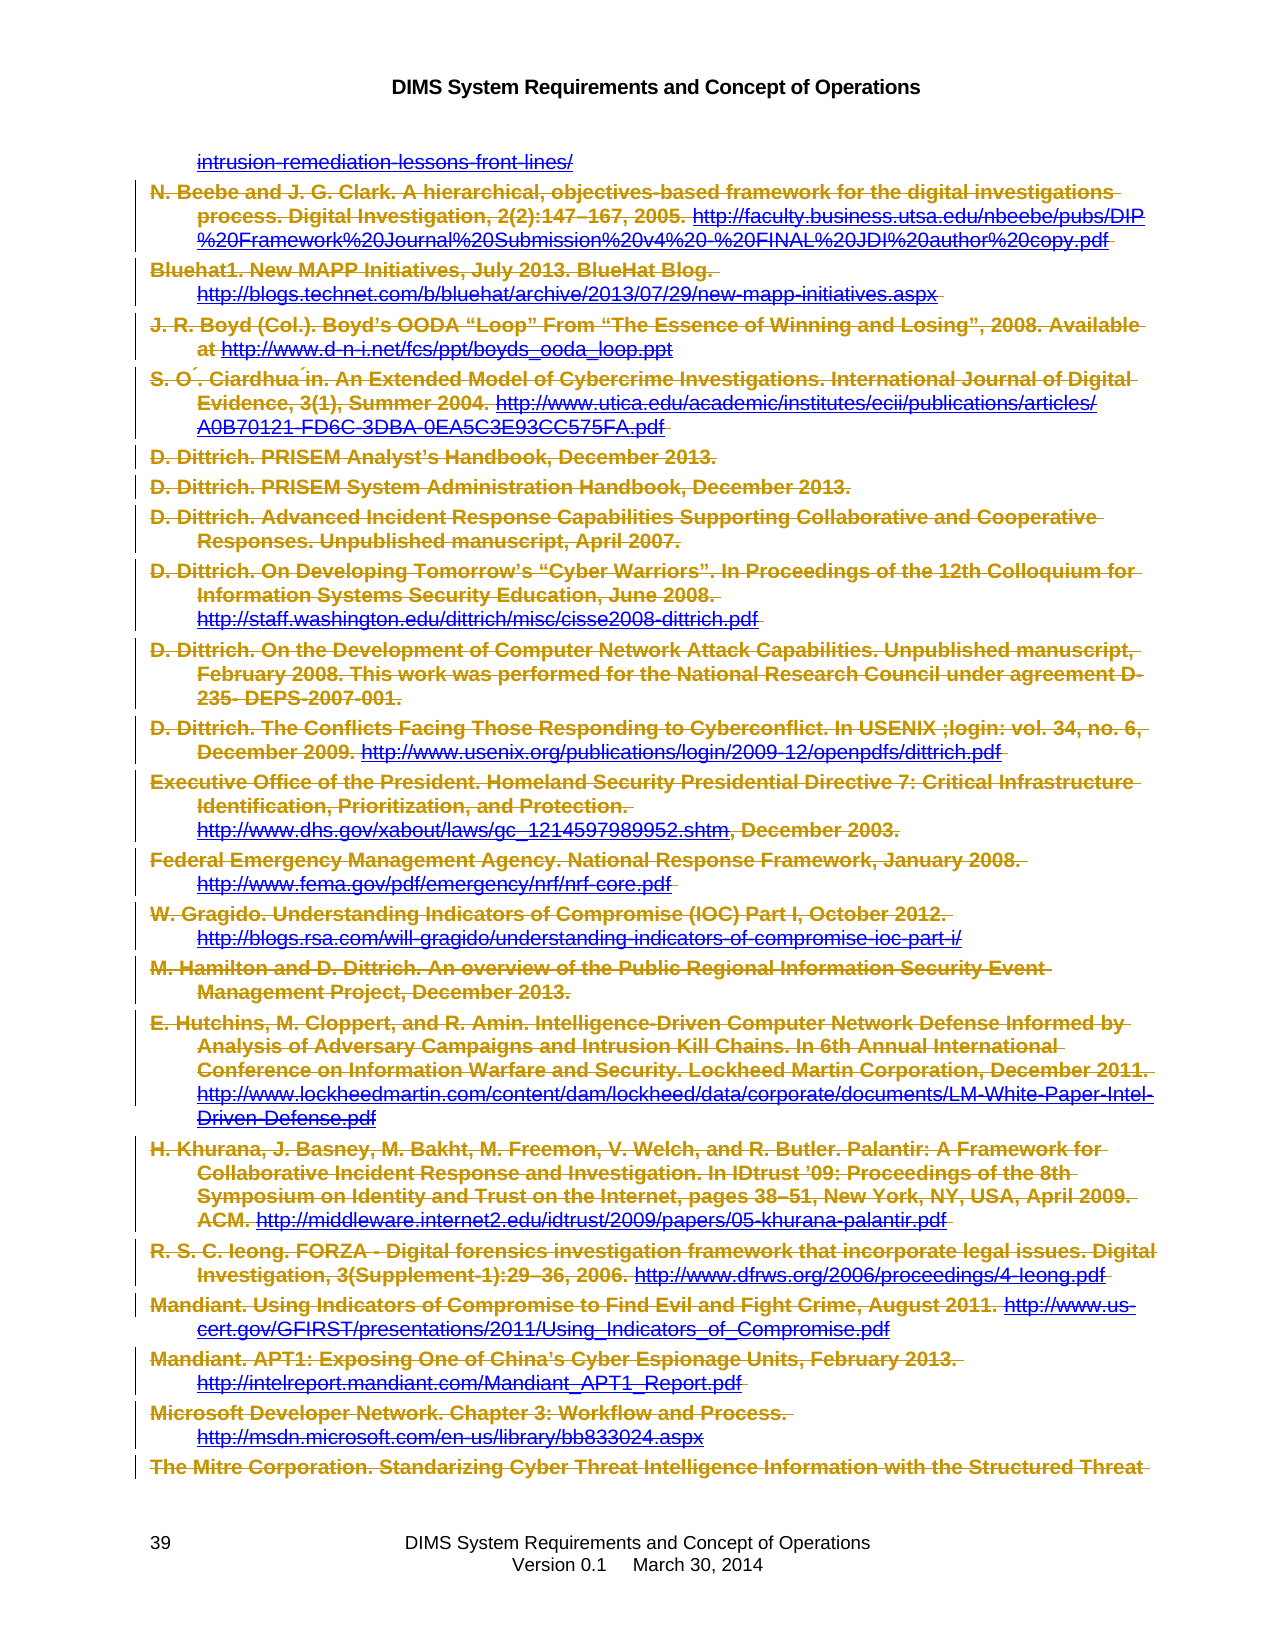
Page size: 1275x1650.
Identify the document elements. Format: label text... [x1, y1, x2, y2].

text J. R. Boyd (Col.). Boyd’s OODA “Loop” From “The Essence of Winning and Losing”, 2008. Available at http://www.d-n-i.net/fcs/ppt/boyds_ooda_loop.ppt [150, 312, 1162, 360]
text D. Dittrich. On the Development of Computer Network Attack Capabilities. Unpublished manuscript, February 2008. This work was performed for the National Research Council under agreement D-235- DEPS-2007-001. [150, 637, 1162, 709]
text Bluehat1. New MAPP Initiatives, July 2013. BlueHat Blog. http://blogs.technet.com/b/bluehat/archive/2013/07/29/new-mapp-initiatives.aspx [150, 258, 1162, 306]
text Mandiant. Using Indicators of Compromise to Find Evil and Fight Crime, August 2011. http://www.us-cert.gov/GFIRST/presentations/2011/Using_Indicators_of_Compromise.pdf [150, 1293, 1162, 1341]
text S. O ́. Ciardhua ́in. An Extended Model of Cybercrime Investigations. International Journal of Digital Evidence, 3(1), Summer 2004. http://www.utica.edu/academic/institutes/ecii/publications/articles/A0B70121-FD6C-3DBA-0EA5C3E93CC575FA.pdf [150, 367, 1162, 438]
text Executive Office of the President. Homeland Security Presidential Directive 7: Critical Infrastructure Identification, Prioritization, and Protection. http://www.dhs.gov/xabout/laws/gc_1214597989952.shtm, December 2003. [150, 770, 1162, 842]
text D. Dittrich. The Conflicts Facing Those Responding to Cyberconflict. In USENIX ;login: vol. 34, no. 6, December 2009. http://www.usenix.org/publications/login/2009-12/openpdfs/dittrich.pdf [150, 716, 1162, 763]
text D. Dittrich. Advanced Incident Response Capabilities Supporting Collaborative and Cooperative Responses. Unpublished manuscript, April 2007. [150, 505, 1162, 553]
text H. Khurana, J. Basney, M. Bakht, M. Freemon, V. Welch, and R. Butler. Palantir: A Framework for Collaborative Incident Response and Investigation. In IDtrust ’09: Proceedings of the 8th Symposium on Identity and Trust on the Internet, pages 38–51, New York, NY, USA, April 2009. ACM. http://middleware.internet2.edu/idtrust/2009/papers/05-khurana-palantir.pdf [150, 1136, 1162, 1232]
text Microsoft Developer Network. Chapter 3: Workflow and Process. http://msdn.microsoft.com/en-us/library/bb833024.aspx [150, 1401, 1162, 1449]
text M. Hamilton and D. Dittrich. An overview of the Public Regional Information Security Event Management Project, December 2013. [150, 956, 1162, 1004]
text R. S. C. Ieong. FORZA - Digital forensics investigation framework that incorporate legal issues. Digital Investigation, 3(Supplement-1):29–36, 2006. http://www.dfrws.org/2006/proceedings/4-Ieong.pdf [150, 1238, 1162, 1286]
text D. Dittrich. PRISEM Analyst’s Handbook, December 2013. [150, 445, 1162, 469]
text D. Dittrich. PRISEM System Administration Handbook, December 2013. [150, 475, 1162, 499]
text E. Hutchins, M. Cloppert, and R. Amin. Intelligence-Driven Computer Network Defense Informed by Analysis of Adversary Campaigns and Intrusion Kill Chains. In 6th Annual International Conference on Information Warfare and Security. Lockheed Martin Corporation, December 2011. http://www.lockheedmartin.com/content/dam/lockheed/data/corporate/documents/LM-White-Paper-Intel-Driven-Defense.pdf [150, 1010, 1162, 1130]
text Federal Emergency Management Agency. National Response Framework, January 2008. http://www.fema.gov/pdf/emergency/nrf/nrf-core.pdf [150, 848, 1162, 896]
text W. Gragido. Understanding Indicators of Compromise (IOC) Part I, October 2012. http://blogs.rsa.com/will-gragido/understanding-indicators-of-compromise-ioc-part-i/ [150, 902, 1162, 950]
text D. Dittrich. On Developing Tomorrow’s “Cyber Warriors”. In Proceedings of the 12th Colloquium for Information Systems Security Education, June 2008. http://staff.washington.edu/dittrich/misc/cisse2008-dittrich.pdf [150, 559, 1162, 631]
text N. Beebe and J. G. Clark. A hierarchical, objectives-based framework for the digital investigations process. Digital Investigation, 2(2):147–167, 2005. http://faculty.business.utsa.edu/nbeebe/pubs/DIP%20Framework%20Journal%20Submission%20v4%20-%20FINAL%20JDI%20author%20copy.pdf [150, 180, 1162, 252]
text Mandiant. APT1: Exposing One of China’s Cyber Espionage Units, February 2013. http://intelreport.mandiant.com/Mandiant_APT1_Report.pdf [150, 1347, 1162, 1395]
